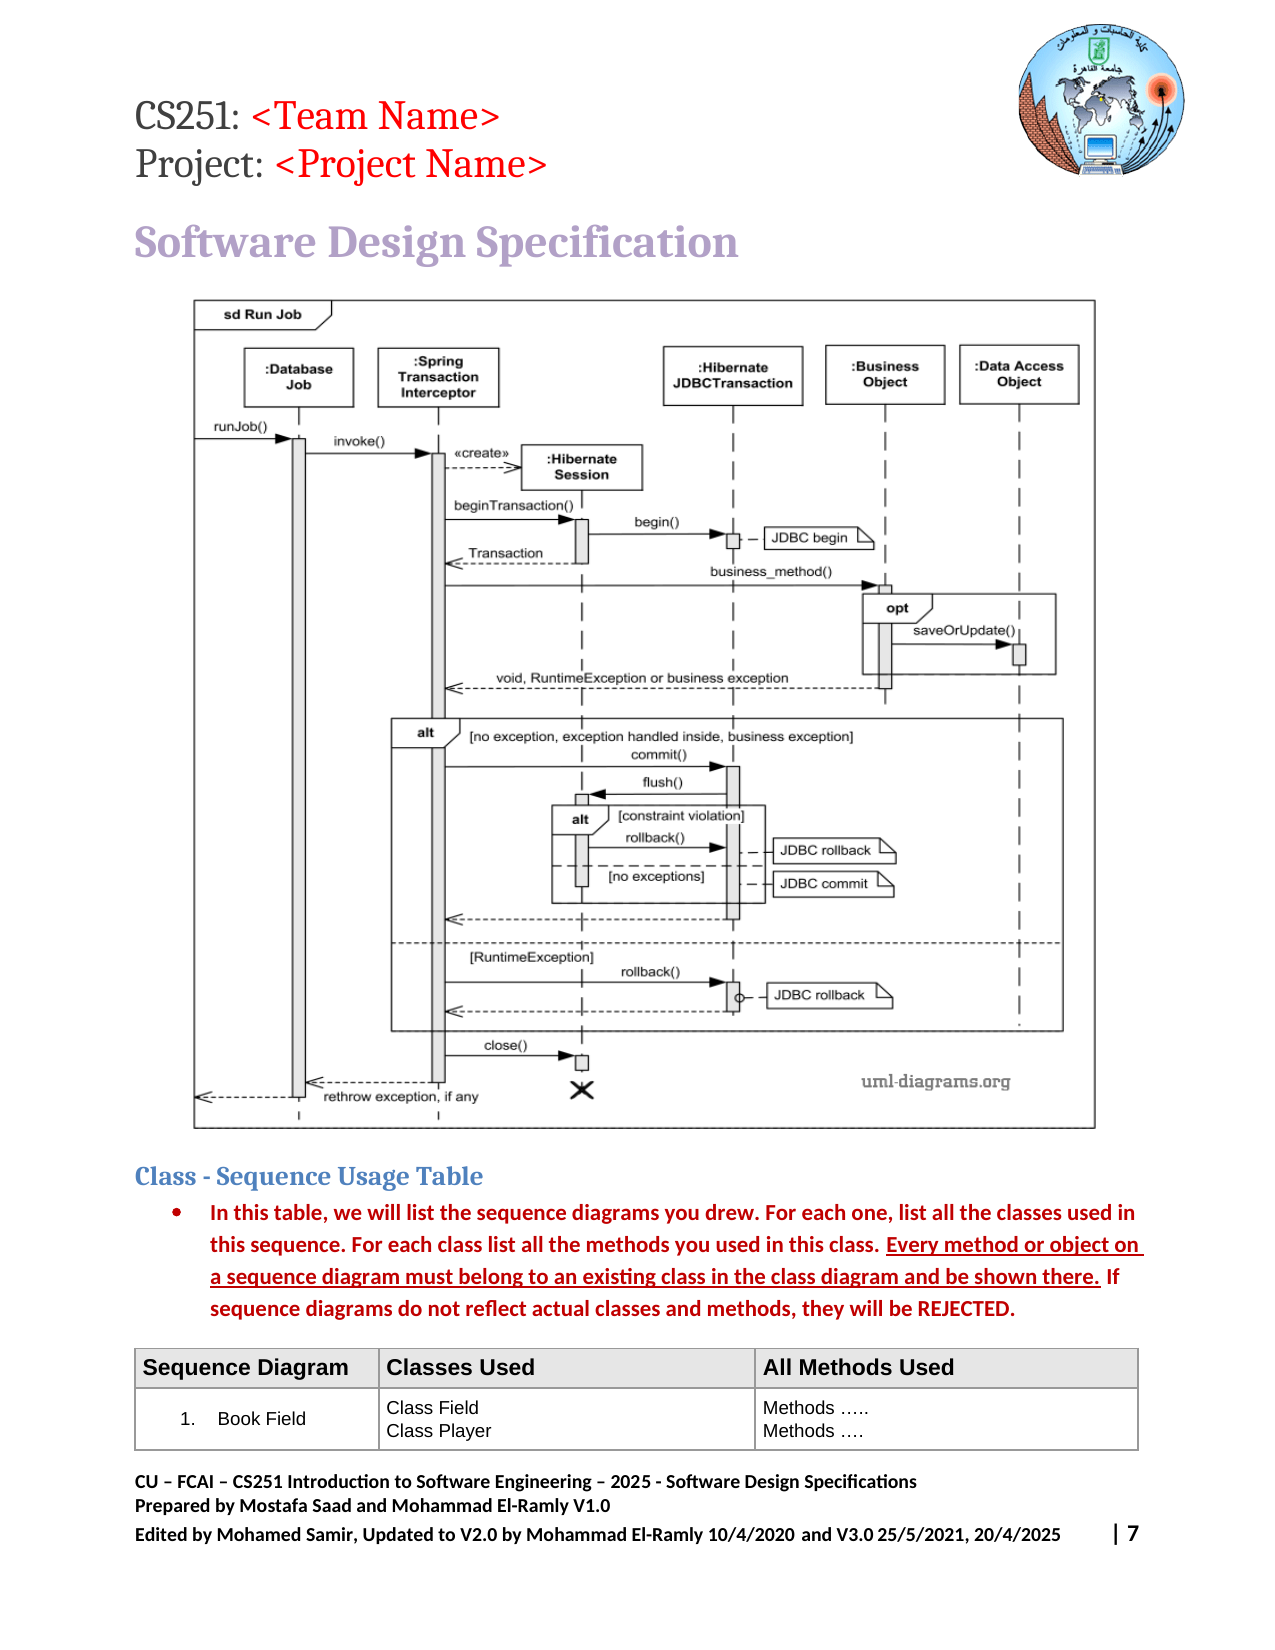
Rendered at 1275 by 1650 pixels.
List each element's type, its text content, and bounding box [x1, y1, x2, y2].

table_header All Methods Used [756, 1349, 1137, 1387]
subtitle Class - Sequence Usage Table [135, 1161, 1152, 1192]
table_cell Book Field [136, 1389, 378, 1449]
table_header Sequence Diagram [136, 1349, 378, 1387]
list In this table, we will list the sequence diagrams you drew. For each one, list all the classes used in this sequence. For each class list all the methods you used in this class. Every method or object on a sequence diagram must belong to an existing class in the class diagram and be shown there. If sequence diagrams do not reflect actual classes and methods, they will be REJECTED. [172, 1198, 1152, 1322]
table_cell Class Field Class Player [380, 1389, 754, 1449]
picture [1018, 24, 1186, 180]
table_cell Methods ….. Methods …. [756, 1389, 1137, 1449]
picture [189, 295, 1098, 1132]
table_header Classes Used [380, 1349, 754, 1387]
